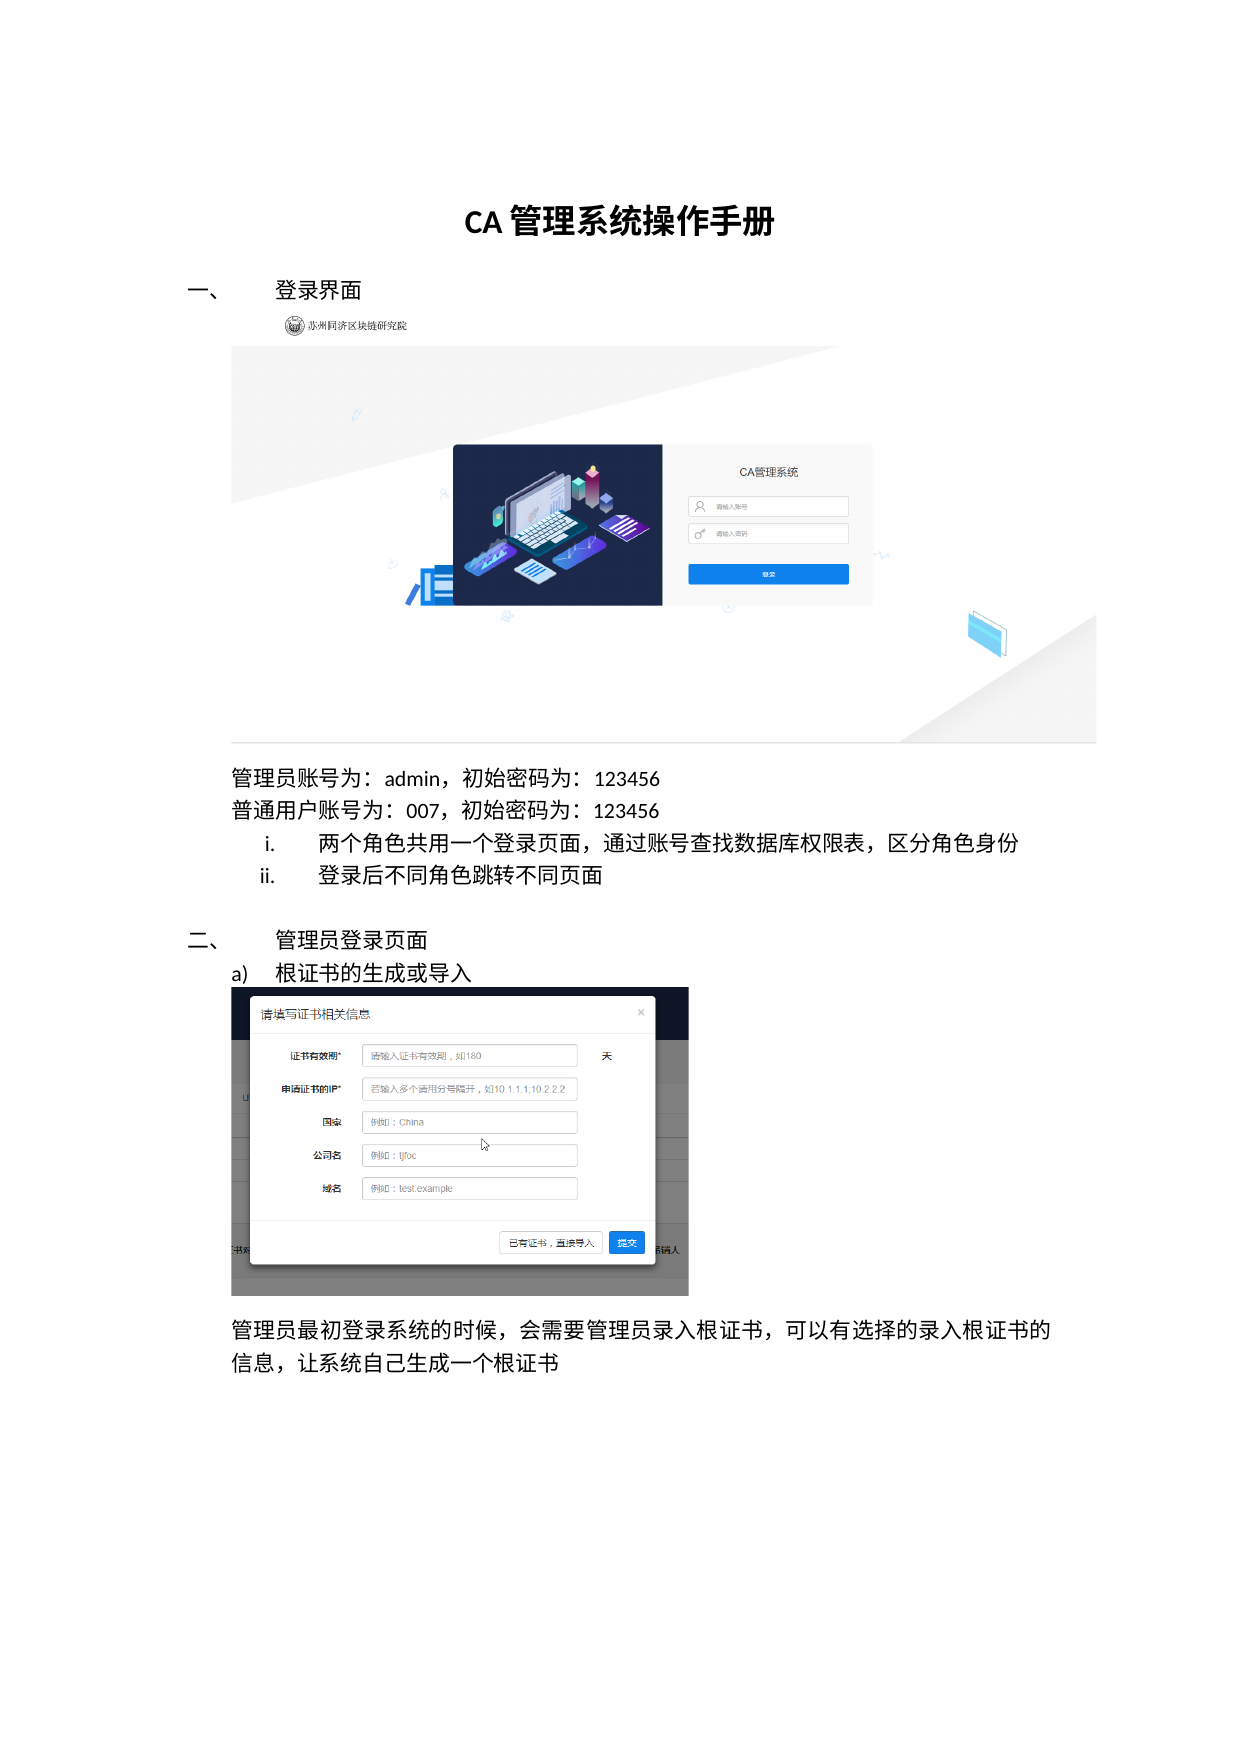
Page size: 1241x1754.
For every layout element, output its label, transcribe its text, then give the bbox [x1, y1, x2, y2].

list 普通用户账号为：007，初始密码为：123456 [231, 793, 1053, 825]
list 根证书的生成或导入 [231, 955, 1053, 988]
list 管理员最初登录系统的时候，会需要管理员录入根证书，可以有选择的录入根证书的信息，让系统自己生成一个根证书 [231, 1313, 1053, 1378]
list 登录后不同角色跳转不同页面 [275, 858, 1053, 890]
list 两个角色共用一个登录页面，通过账号查找数据库权限表，区分角色身份 [275, 825, 1053, 858]
list 登录界面 [187, 273, 1053, 305]
list 管理员账号为：admin，初始密码为：123456 [231, 760, 1053, 793]
subtitle CA管理系统操作手册 [187, 187, 1053, 252]
list 管理员登录页面 [187, 923, 1053, 955]
picture [231, 987, 689, 1296]
picture [231, 305, 1097, 744]
